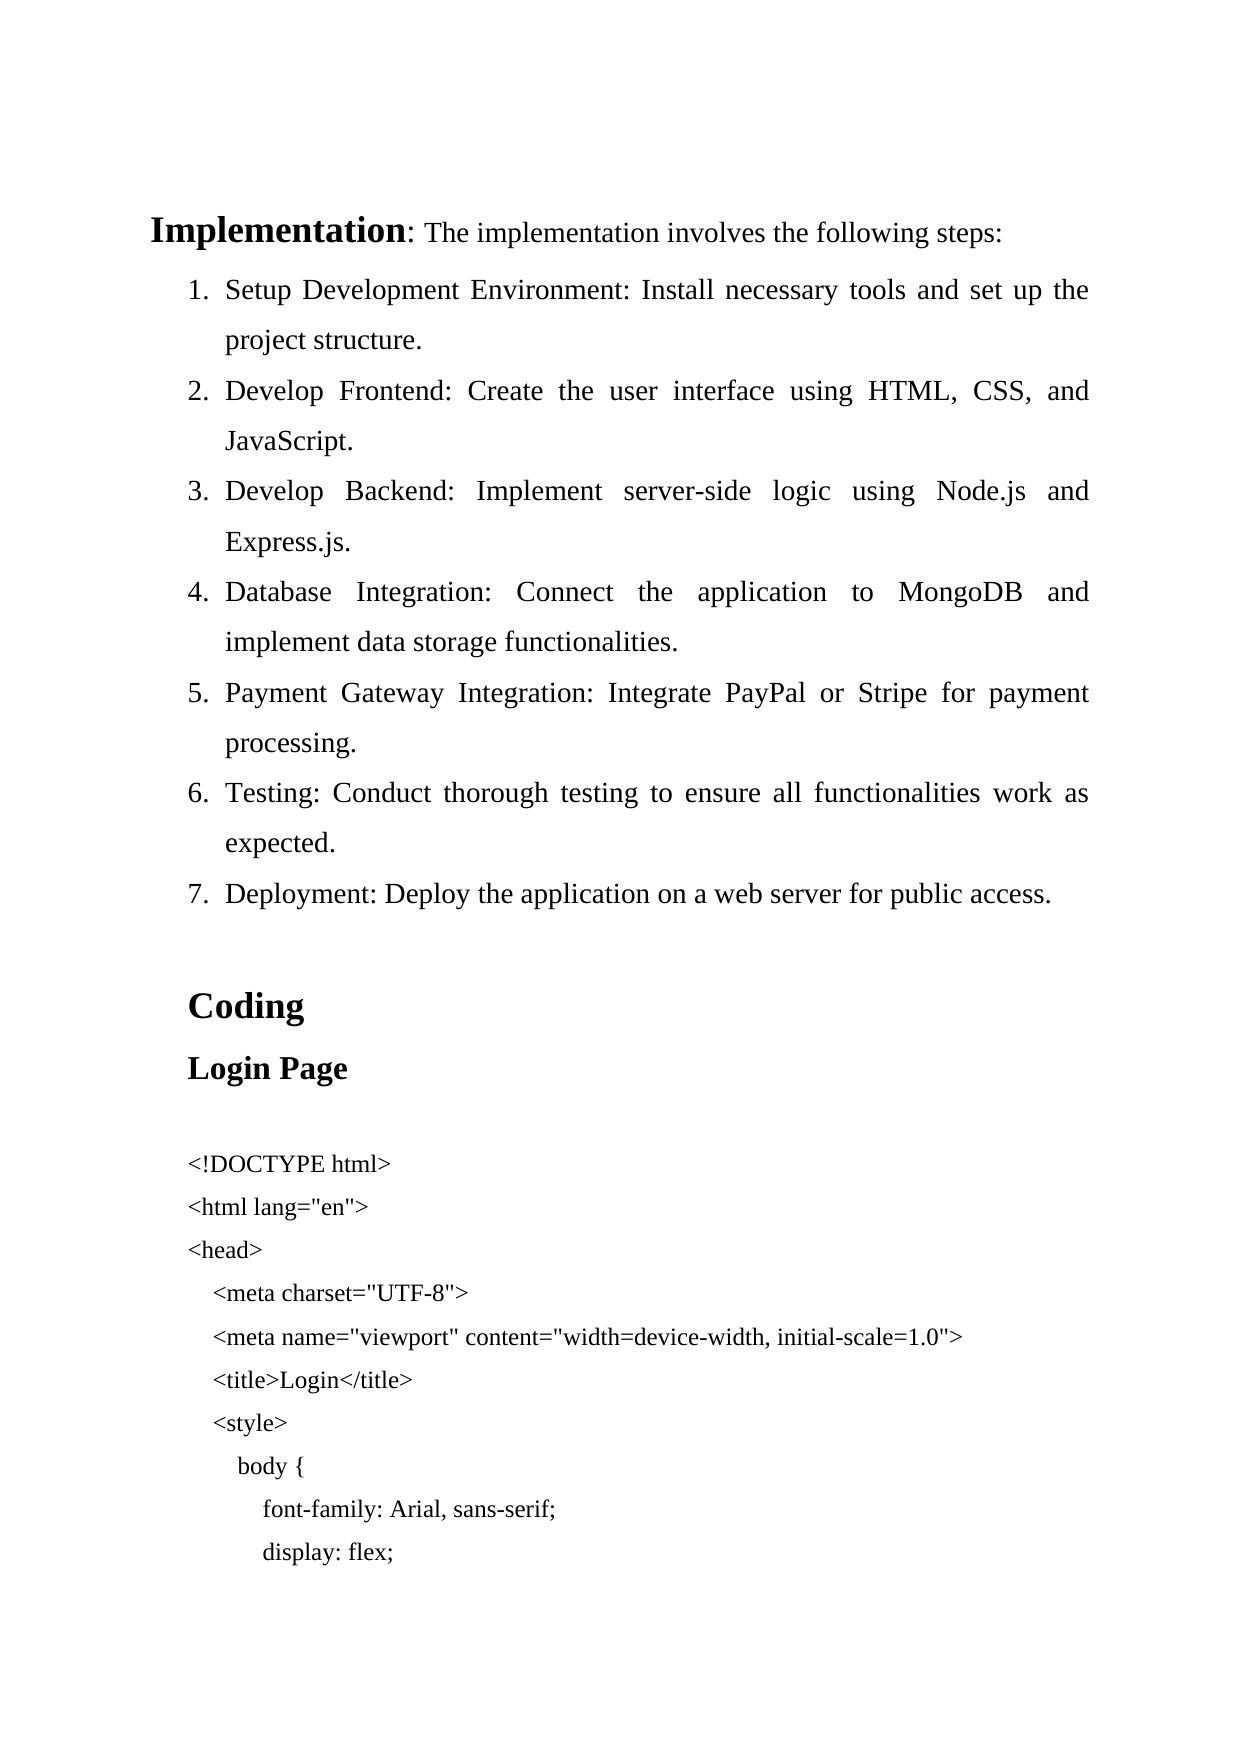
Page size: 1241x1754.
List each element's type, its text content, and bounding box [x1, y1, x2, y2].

text <title>Login</title> [187, 1365, 1090, 1393]
text Implementation: The implementation involves the following steps: [150, 207, 1090, 251]
text <!DOCTYPE html> [187, 1149, 1090, 1178]
list Deployment: Deploy the application on a web server for public access. [187, 876, 1090, 909]
list Develop Frontend: Create the user interface using HTML, CSS, and JavaScript. [187, 373, 1090, 457]
text font-family: Arial, sans-serif; [187, 1494, 1090, 1523]
list Payment Gateway Integration: Integrate PayPal or Stripe for payment processing. [187, 675, 1090, 758]
text <style> [187, 1408, 1090, 1437]
text <head> [187, 1235, 1090, 1264]
text body { [187, 1451, 1090, 1480]
list Develop Backend: Implement server-side logic using Node.js and Express.js. [187, 473, 1090, 557]
text Login Page [187, 1048, 1090, 1087]
list Database Integration: Connect the application to MongoDB and implement data storage functionalities. [187, 574, 1090, 658]
text Coding [187, 984, 1090, 1027]
text <meta name="viewport" content="width=device-width, initial-scale=1.0"> [187, 1322, 1090, 1350]
list Testing: Conduct thorough testing to ensure all functionalities work as expected. [187, 775, 1090, 859]
list Setup Development Environment: Install necessary tools and set up the project structure. [187, 272, 1090, 356]
text <html lang="en"> [187, 1192, 1090, 1221]
text <meta charset="UTF-8"> [187, 1278, 1090, 1307]
text display: flex; [187, 1537, 1090, 1566]
